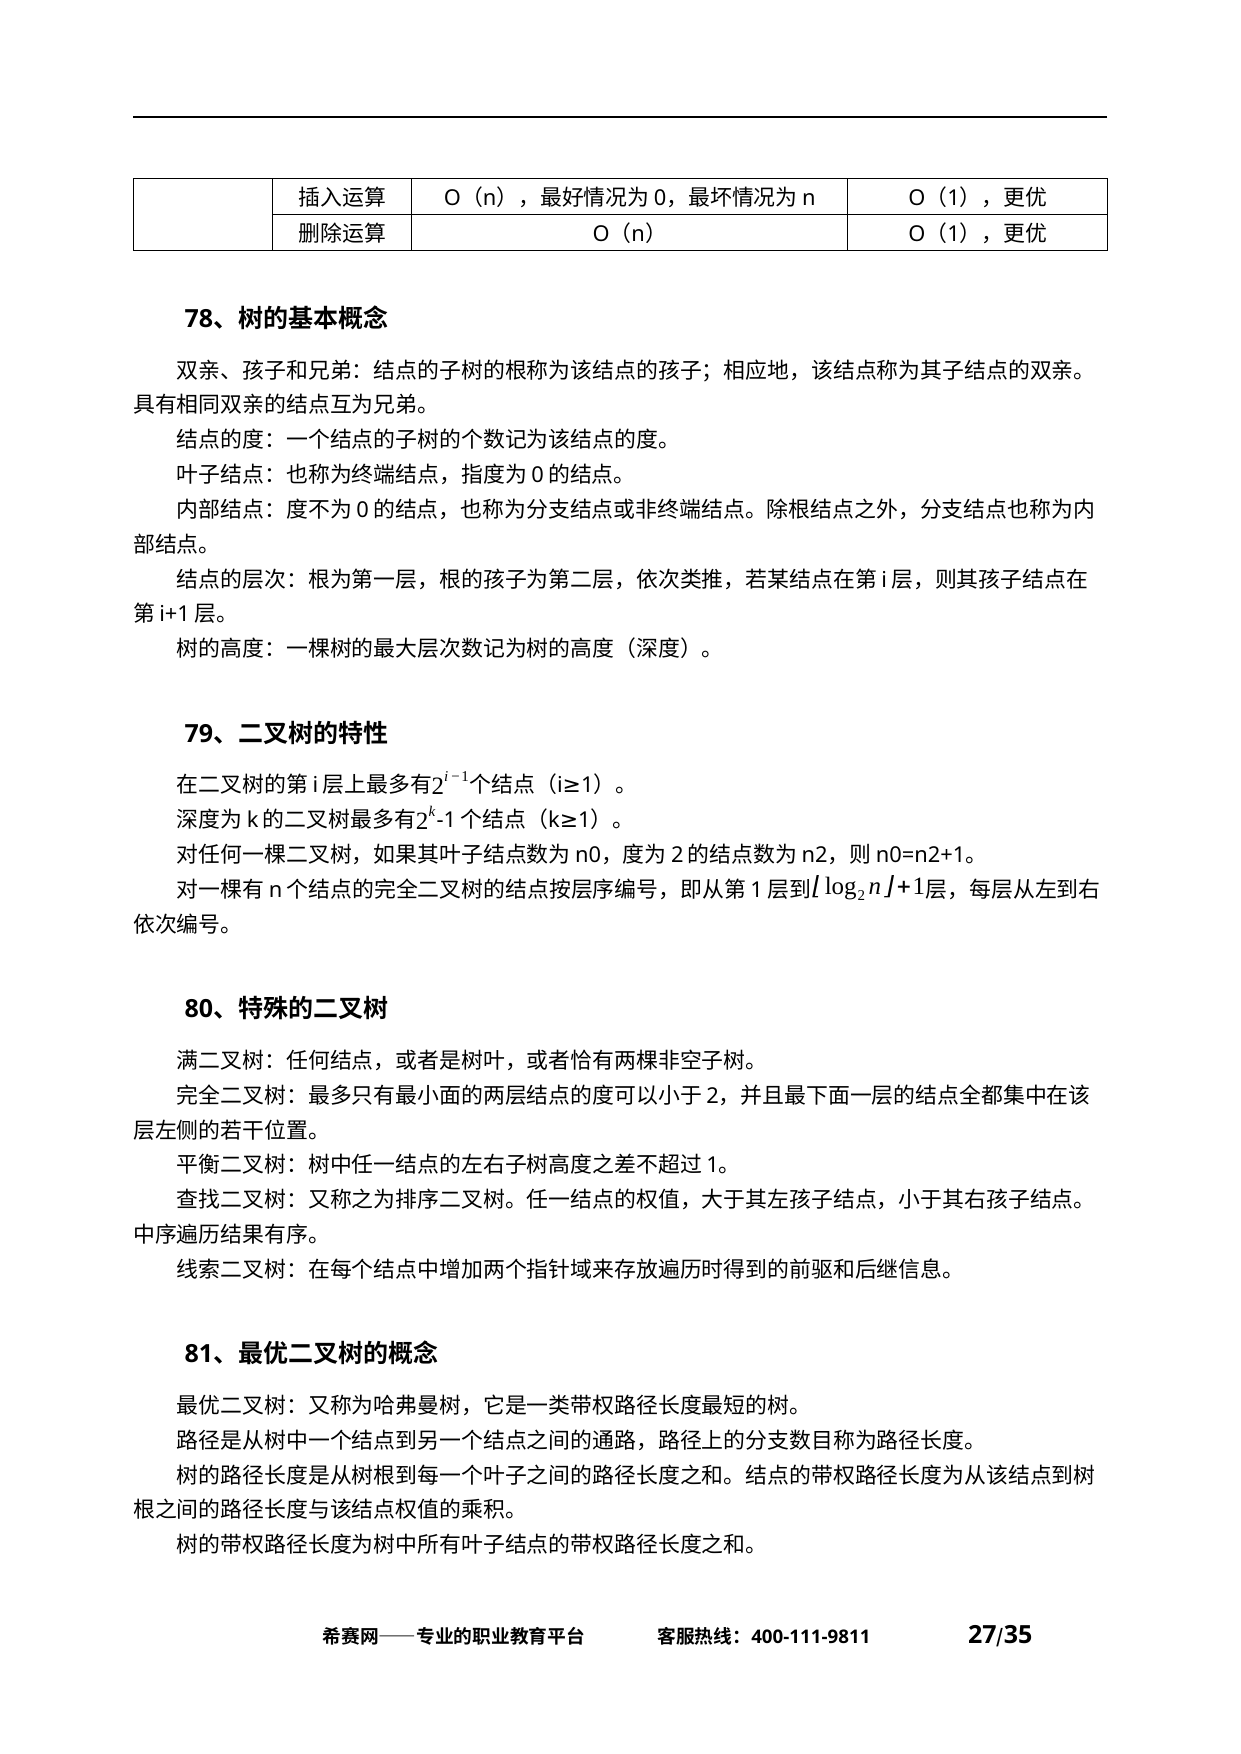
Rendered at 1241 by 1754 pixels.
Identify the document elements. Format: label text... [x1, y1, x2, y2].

text 完全二叉树：最多只有最小面的两层结点的度可以小于2，并且最下面一层的结点全都集中在该层左侧的若干位置。 [133, 1078, 1107, 1144]
text 平衡二叉树：树中任一结点的左右子树高度之差不超过1。 [133, 1147, 1107, 1179]
text 叶子结点：也称为终端结点，指度为0的结点。 [133, 457, 1107, 489]
subtitle 80、特殊的二叉树 [133, 974, 1107, 1039]
subtitle 79、二叉树的特性 [133, 699, 1107, 764]
text 线索二叉树：在每个结点中增加两个指针域来存放遍历时得到的前驱和后继信息。 [133, 1252, 1107, 1284]
text 对一棵有n个结点的完全二叉树的结点按层序编号，即从第1层到层，每层从左到右依次编号。 [133, 872, 1107, 939]
text 树的带权路径长度为树中所有叶子结点的带权路径长度之和。 [133, 1527, 1107, 1559]
table_cell 插入运算 [273, 179, 411, 214]
table_cell O（n） [412, 215, 847, 250]
table_cell O（n），最好情况为0，最坏情况为n [412, 179, 847, 214]
text 内部结点：度不为0的结点，也称为分支结点或非终端结点。除根结点之外，分支结点也称为内部结点。 [133, 492, 1107, 558]
text 树的路径长度是从树根到每一个叶子之间的路径长度之和。结点的带权路径长度为从该结点到树根之间的路径长度与该结点权值的乘积。 [133, 1458, 1107, 1524]
table_cell O（1），更优 [848, 215, 1107, 250]
text 结点的度：一个结点的子树的个数记为该结点的度。 [133, 422, 1107, 454]
table_cell 删除运算 [273, 215, 411, 250]
text 树的高度：一棵树的最大层次数记为树的高度（深度）。 [133, 631, 1107, 663]
text 深度为k的二叉树最多有-1个结点（k≥1）。 [133, 802, 1107, 834]
text 满二叉树：任何结点，或者是树叶，或者恰有两棵非空子树。 [133, 1043, 1107, 1075]
text 查找二叉树：又称之为排序二叉树。任一结点的权值，大于其左孩子结点，小于其右孩子结点。中序遍历结果有序。 [133, 1182, 1107, 1249]
text 最优二叉树：又称为哈弗曼树，它是一类带权路径长度最短的树。 [133, 1388, 1107, 1420]
subtitle 81、最优二叉树的概念 [133, 1319, 1107, 1384]
text 结点的层次：根为第一层，根的孩子为第二层，依次类推，若某结点在第i层，则其孩子结点在第i+1层。 [133, 562, 1107, 628]
table_cell O（1），更优 [848, 179, 1107, 214]
text 在二叉树的第i层上最多有个结点（i≥1）。 [133, 767, 1107, 799]
text 对任何一棵二叉树，如果其叶子结点数为n0，度为2的结点数为n2，则n0=n2+1。 [133, 837, 1107, 869]
text 路径是从树中一个结点到另一个结点之间的通路，路径上的分支数目称为路径长度。 [133, 1423, 1107, 1454]
text 双亲、孩子和兄弟：结点的子树的根称为该结点的孩子；相应地，该结点称为其子结点的双亲。具有相同双亲的结点互为兄弟。 [133, 353, 1107, 419]
subtitle 78、树的基本概念 [133, 284, 1107, 349]
